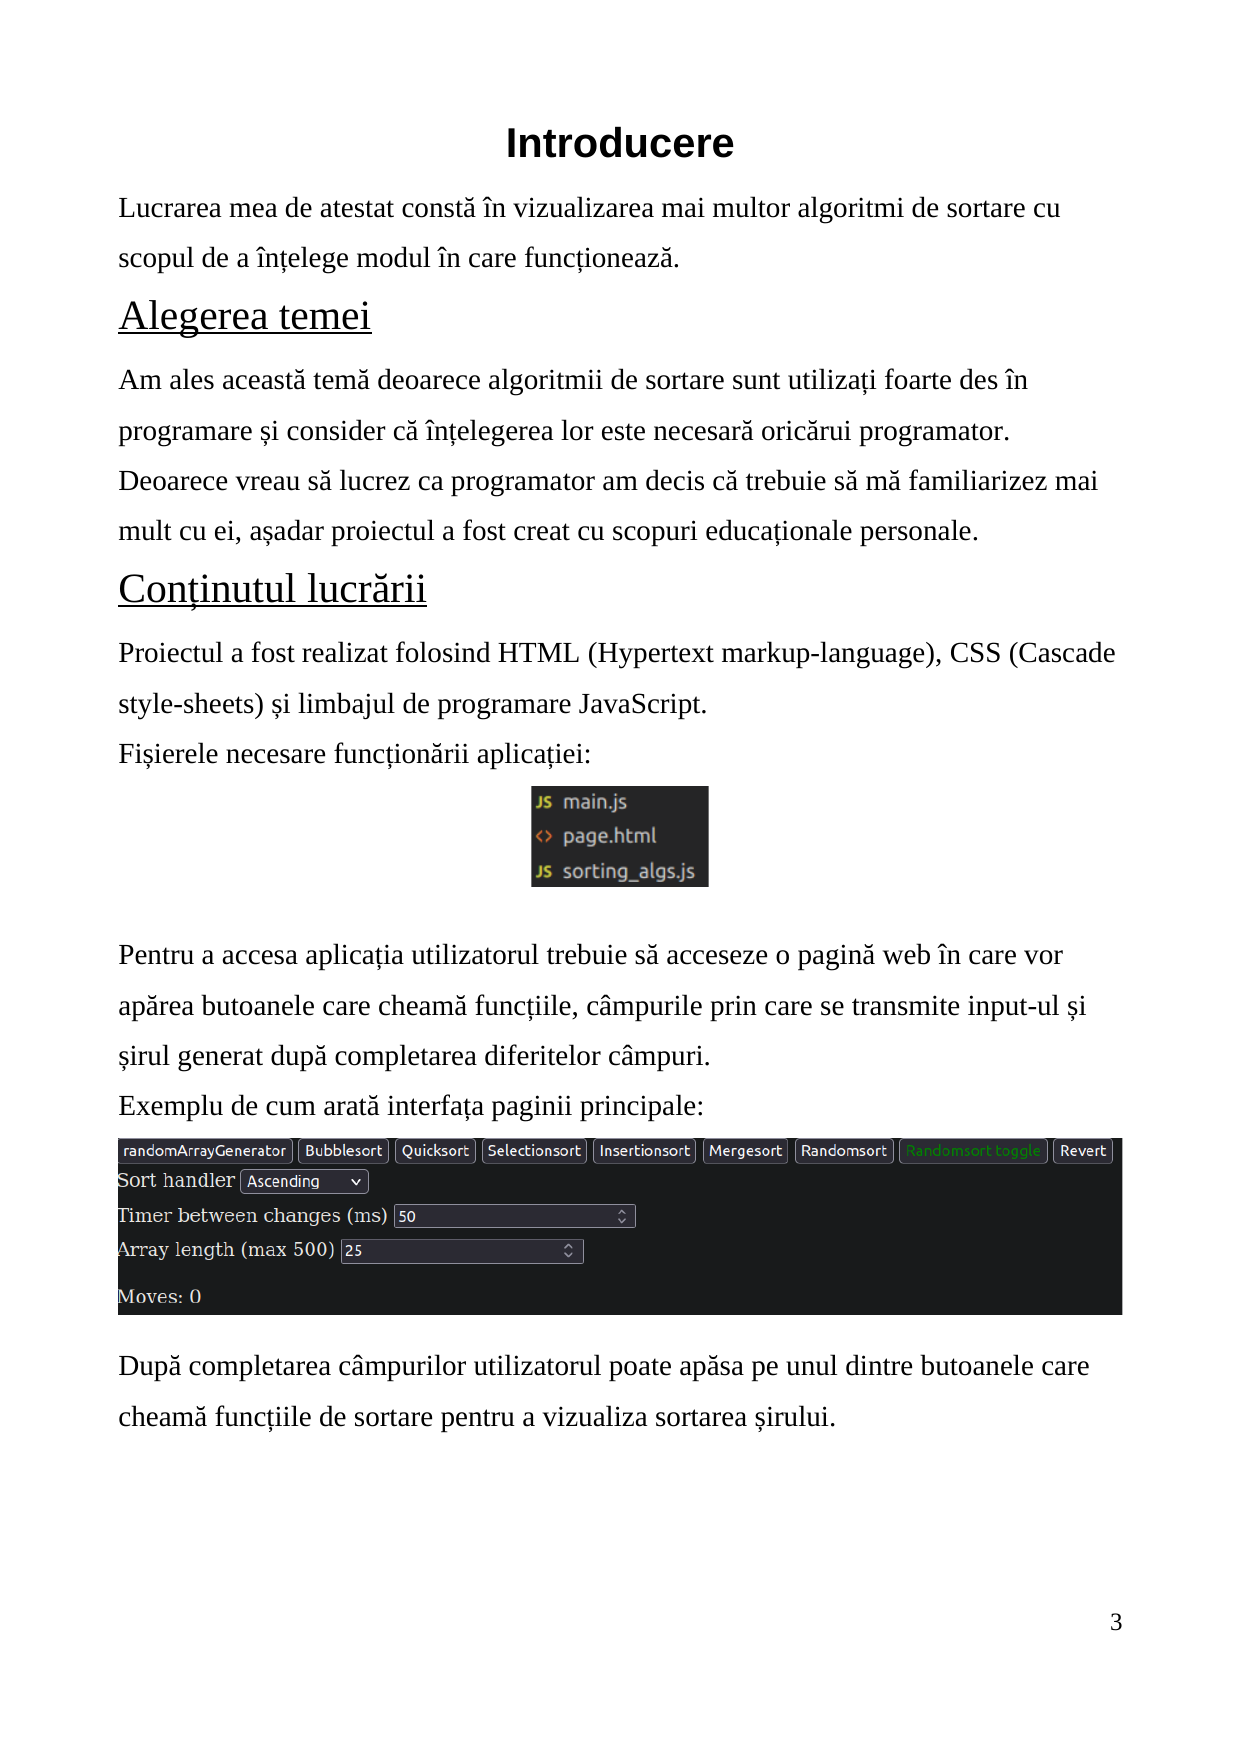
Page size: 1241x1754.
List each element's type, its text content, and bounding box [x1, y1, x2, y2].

text Conținutul lucrării [118, 564, 1122, 612]
text Introducere [118, 118, 1122, 166]
text Lucrarea mea de atestat constă în vizualizarea mai multor algoritmi de sortare cu scopul de a înțelege modul în care funcționează. [118, 190, 1122, 274]
text După completarea câmpurilor utilizatorul poate apăsa pe unul dintre butoanele care cheamă funcțiile de sortare pentru a vizualiza sortarea șirului. [118, 1315, 1122, 1432]
text Alegerea temei [118, 291, 1122, 338]
text Exemplu de cum arată interfața paginii principale: [118, 1088, 1122, 1122]
picture [531, 786, 709, 887]
picture [118, 1138, 1123, 1315]
text Am ales această temă deoarece algoritmii de sortare sunt utilizați foarte des în programare și consider că înțelegerea lor este necesară oricărui programator. Deoarece vreau să lucrez ca programator am decis că trebuie să mă familiarizez mai mult cu ei, așadar proiectul a fost creat cu scopuri educaționale personale. [118, 362, 1122, 547]
text Fișierele necesare funcționării aplicației: [118, 736, 1122, 770]
text Proiectul a fost realizat folosind HTML (Hypertext markup-language), CSS (Cascade style-sheets) și limbajul de programare JavaScript. [118, 636, 1122, 719]
text Pentru a accesa aplicația utilizatorul trebuie să acceseze o pagină web în care vor apărea butoanele care cheamă funcțiile, câmpurile prin care se transmite input-ul și șirul generat după completarea diferitelor câmpuri. [118, 787, 1122, 1072]
